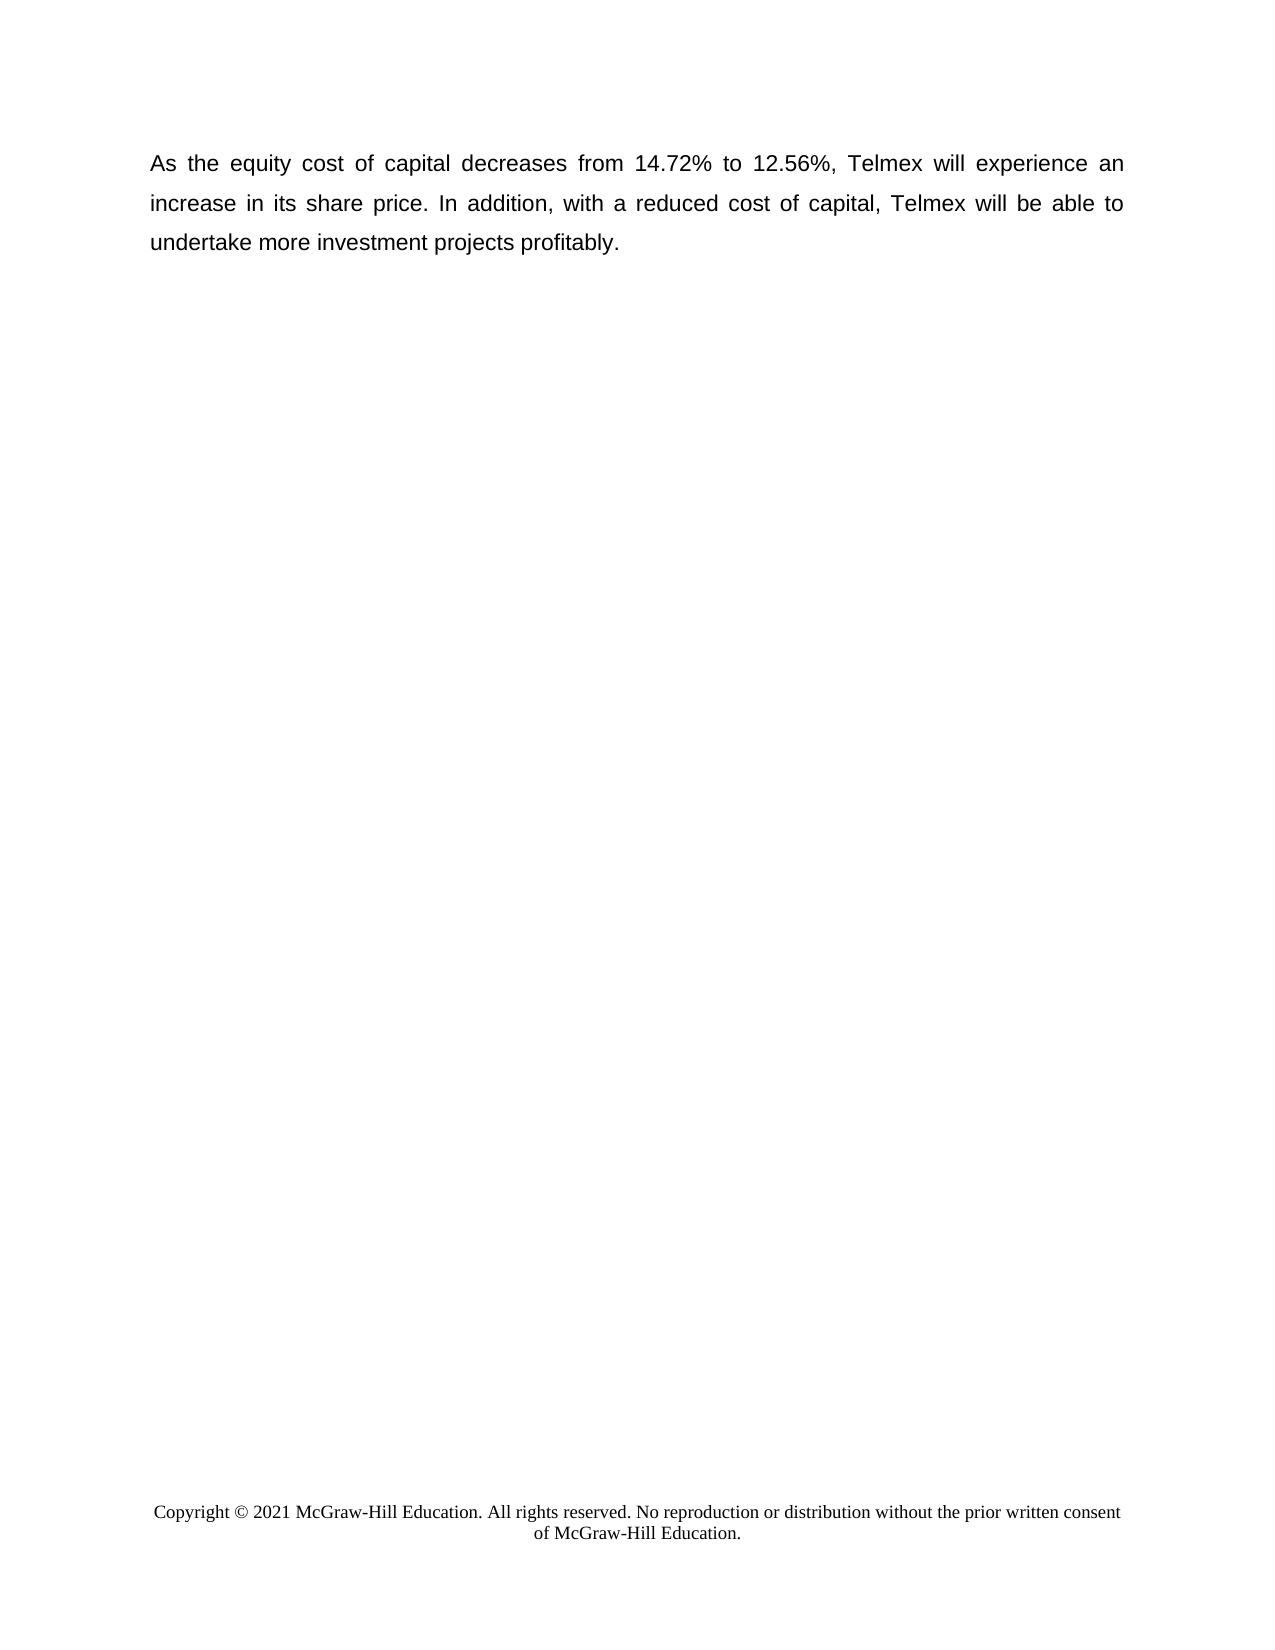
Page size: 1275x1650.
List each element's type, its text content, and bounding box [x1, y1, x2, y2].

text As the equity cost of capital decreases from 14.72% to 12.56%, Telmex will experience an increase in its share price. In addition, with a reduced cost of capital, Telmex will be able to undertake more investment projects profitably. [150, 150, 1125, 255]
